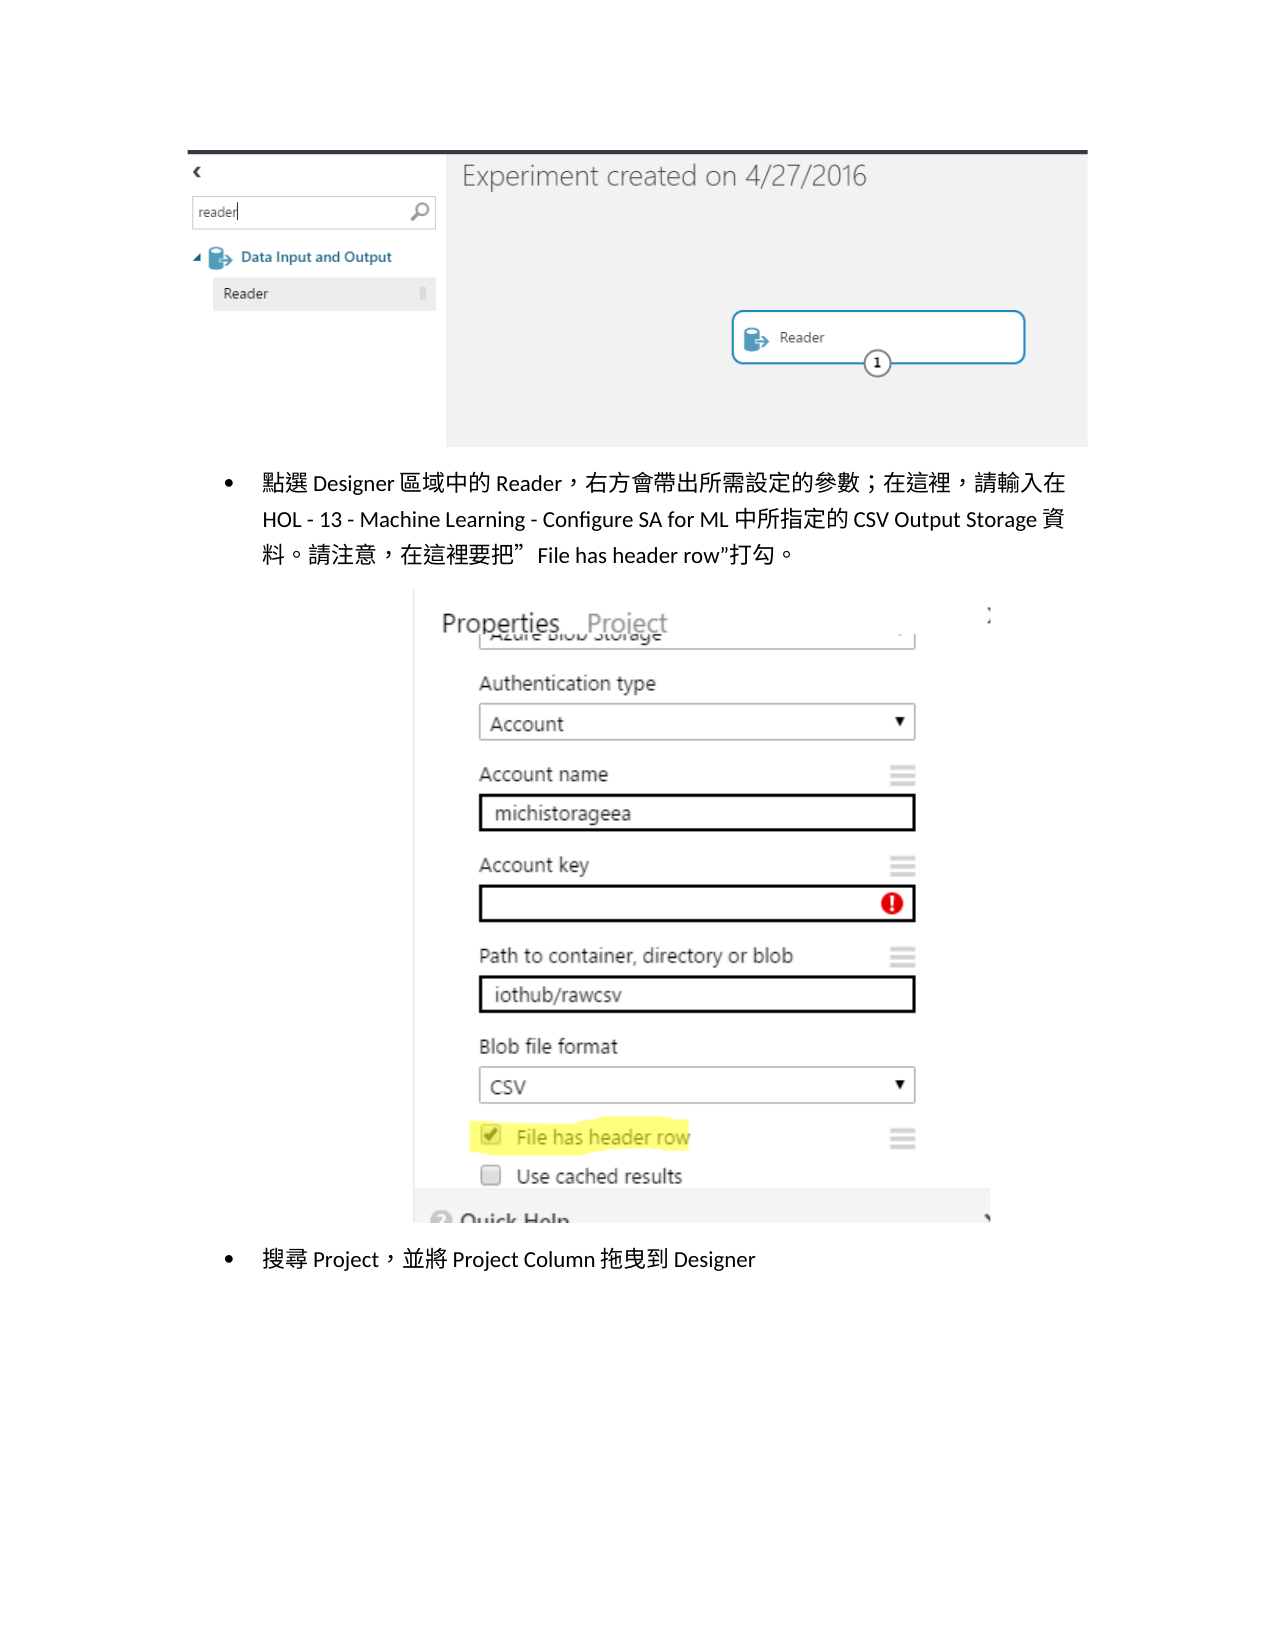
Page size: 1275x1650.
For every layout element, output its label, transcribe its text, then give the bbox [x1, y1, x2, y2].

picture [412, 589, 991, 1223]
picture [187, 150, 1088, 447]
list 搜尋Project，並將Project Column拖曳到Designer [225, 1241, 1087, 1274]
list 點選Designer區域中的Reader，右方會帶出所需設定的參數；在這裡，請輸入在HOL - 13 - Machine Learning - Configure SA for ML中所指定的CSV Output Storage資料。請注意，在這裡要把”File has header row”打勾。 [225, 465, 1087, 570]
